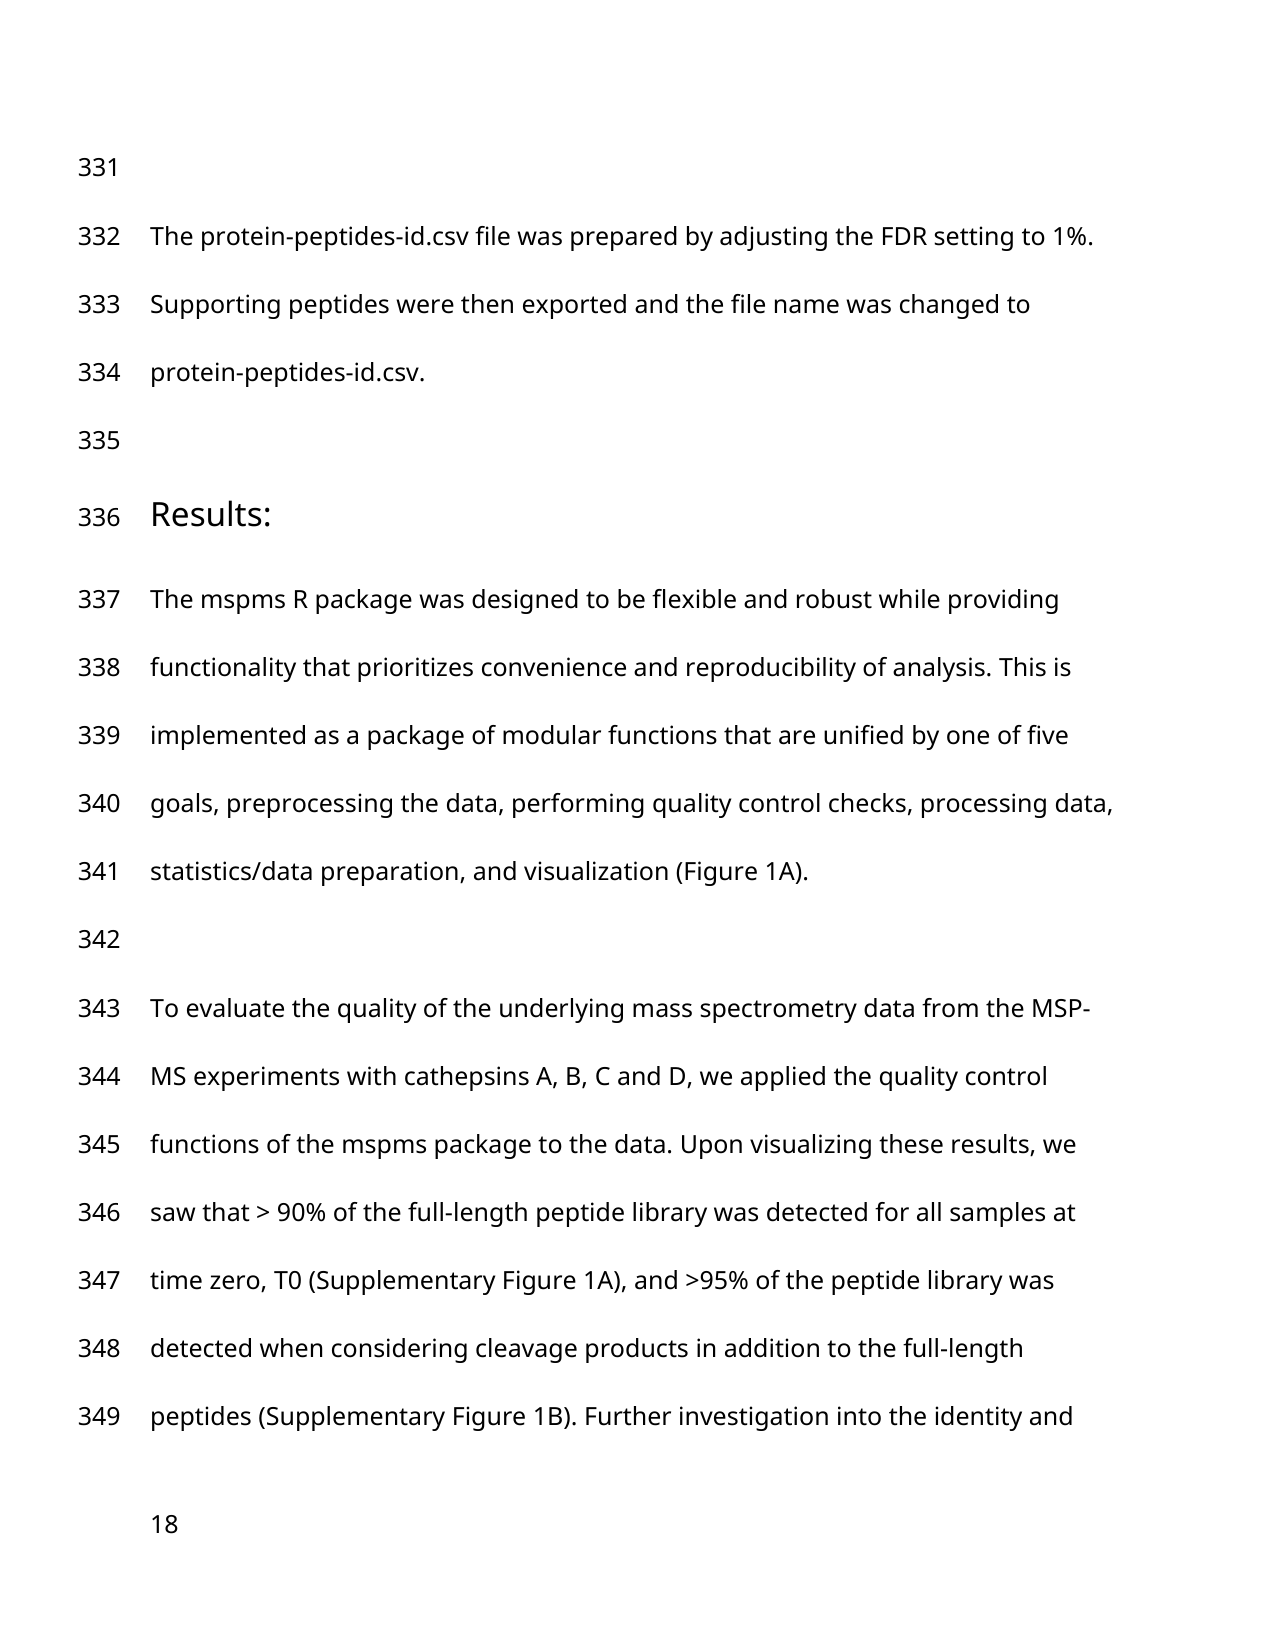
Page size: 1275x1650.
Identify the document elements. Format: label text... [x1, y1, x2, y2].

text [150, 990, 1125, 1433]
text The mspms R package was designed to be flexible and robust while providing functionality that prioritizes convenience and reproducibility of analysis. This is implemented as a package of modular functions that are unified by one of five goals, preprocessing the data, performing quality control checks, processing data, statistics/data preparation, and visualization (Figure 1A). [150, 581, 1125, 888]
text Results: [150, 491, 1125, 536]
text The protein-peptides-id.csv file was prepared by adjusting the FDR setting to 1%. Supporting peptides were then exported and the file name was changed to protein-peptides-id.csv. [150, 218, 1125, 388]
